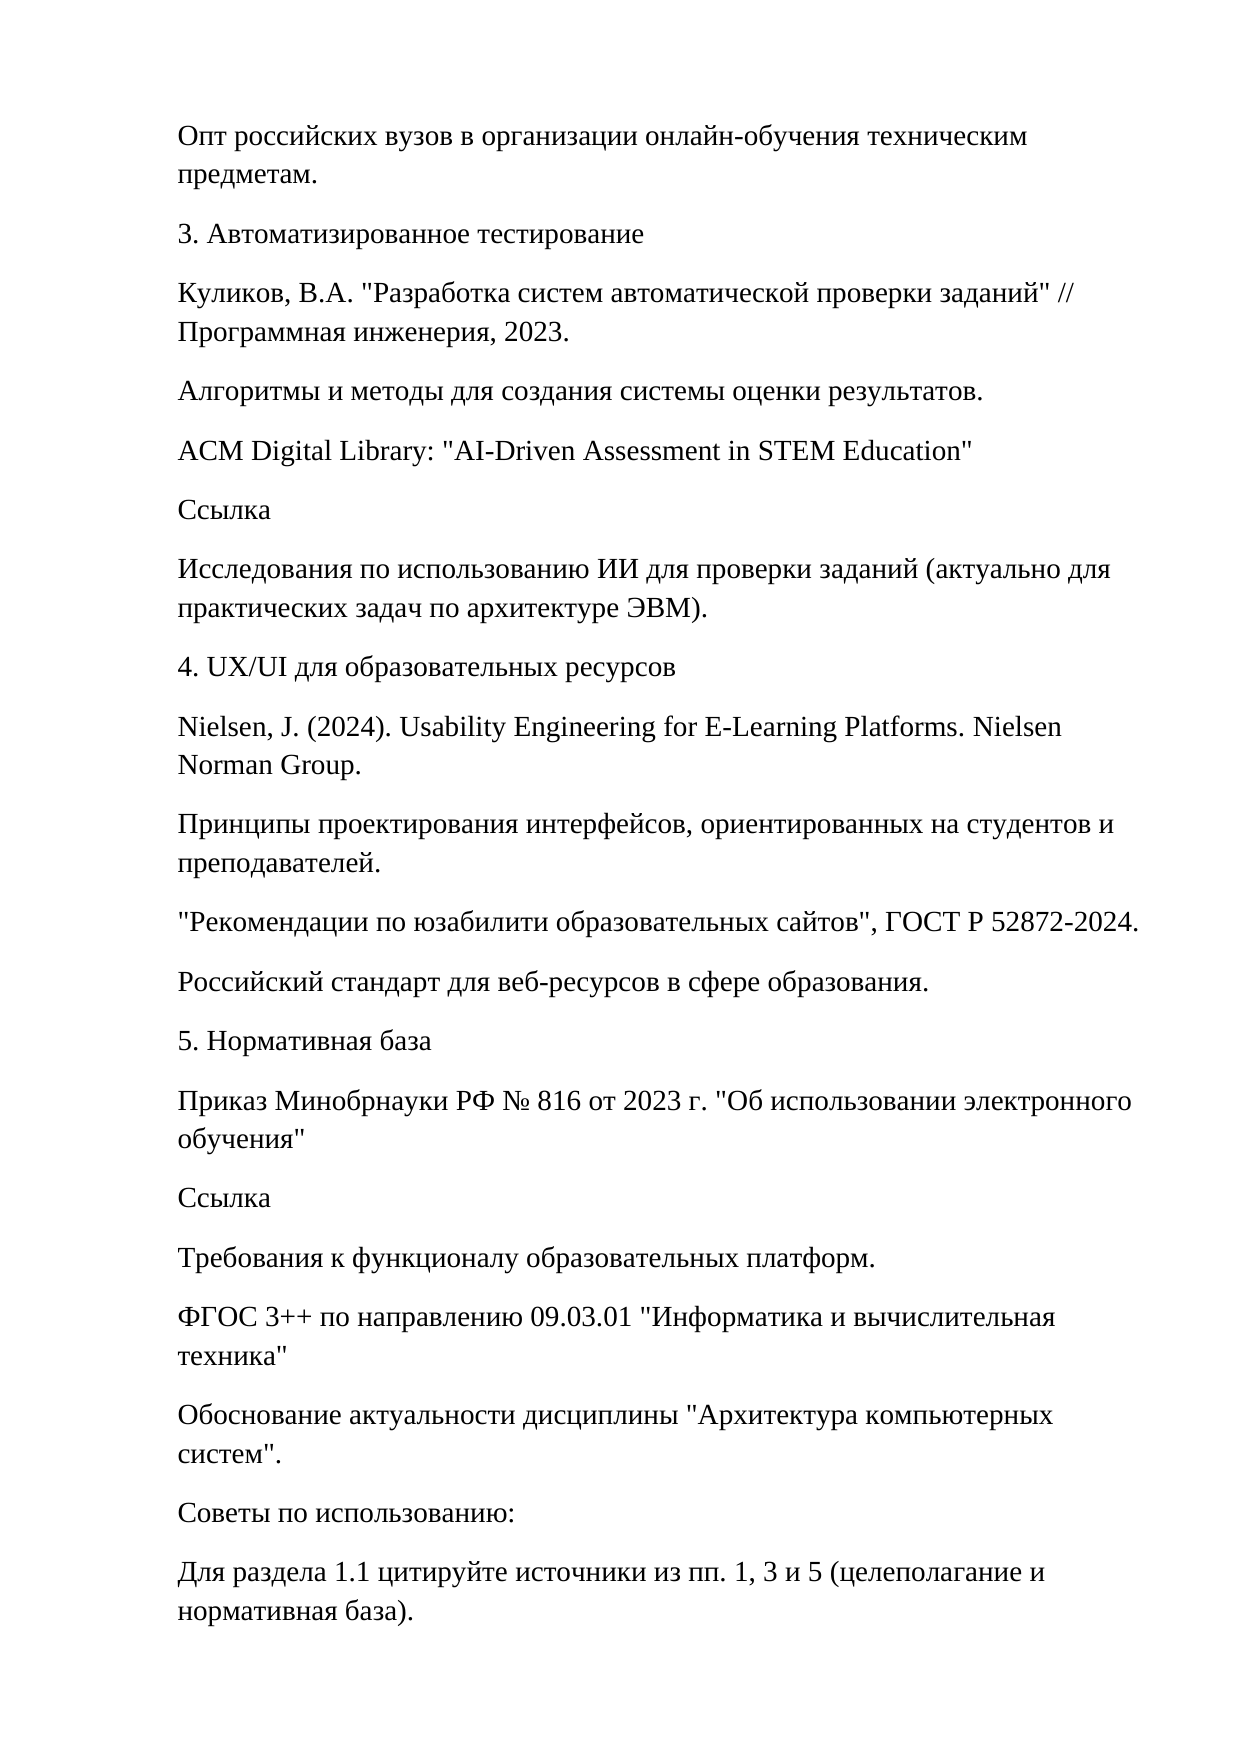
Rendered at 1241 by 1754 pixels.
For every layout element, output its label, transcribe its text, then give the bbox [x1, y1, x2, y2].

text Обоснование актуальности дисциплины "Архитектура компьютерных систем". [177, 1397, 1152, 1469]
text Ссылка [177, 1181, 1152, 1214]
text Принципы проектирования интерфейсов, ориентированных на студентов и преподавателей. [177, 807, 1152, 879]
text Приказ Минобрнауки РФ № 816 от 2023 г. "Об использовании электронного обучения" [177, 1083, 1152, 1155]
text Исследования по использованию ИИ для проверки заданий (актуально для практических задач по архитектуре ЭВМ). [177, 551, 1152, 623]
text Алгоритмы и методы для создания системы оценки результатов. [177, 373, 1152, 407]
text 3. Автоматизированное тестирование [177, 216, 1152, 249]
text Российский стандарт для веб-ресурсов в сфере образования. [177, 964, 1152, 997]
text Nielsen, J. (2024). Usability Engineering for E-Learning Platforms. Nielsen Norman Group. [177, 709, 1152, 781]
text Требования к функционалу образовательных платформ. [177, 1240, 1152, 1273]
text "Рекомендации по юзабилити образовательных сайтов", ГОСТ Р 52872-2024. [177, 904, 1152, 938]
text Ссылка [177, 492, 1152, 526]
text ФГОС 3++ по направлению 09.03.01 "Информатика и вычислительная техника" [177, 1299, 1152, 1371]
text Советы по использованию: [177, 1495, 1152, 1529]
text ACM Digital Library: "AI-Driven Assessment in STEM Education" [177, 433, 1152, 466]
text 5. Нормативная база [177, 1023, 1152, 1057]
text Куликов, В.А. "Разработка систем автоматической проверки заданий" // Программная инженерия, 2023. [177, 275, 1152, 347]
text Опт российских вузов в организации онлайн-обучения техническим предметам. [177, 118, 1152, 190]
text 4. UX/UI для образовательных ресурсов [177, 649, 1152, 683]
text Для раздела 1.1 цитируйте источники из пп. 1, 3 и 5 (целеполагание и нормативная база). [177, 1554, 1152, 1627]
